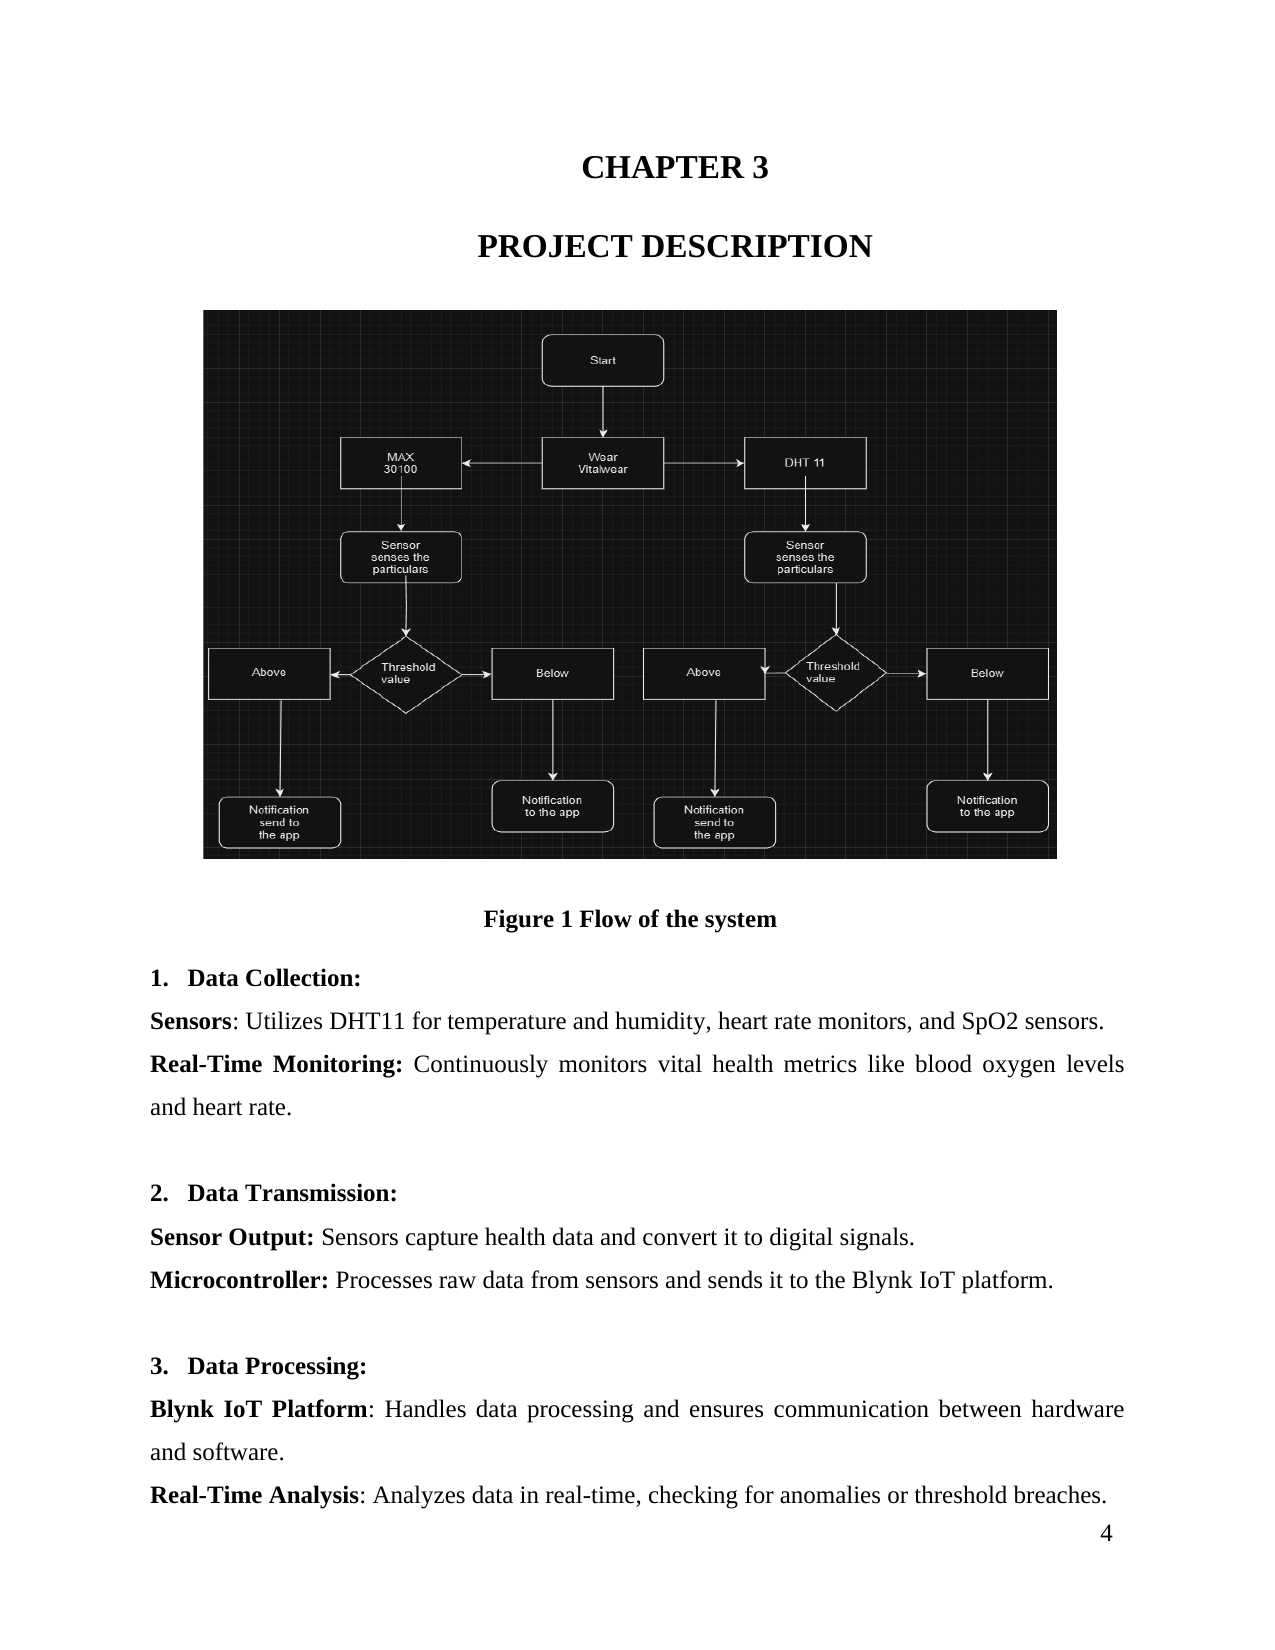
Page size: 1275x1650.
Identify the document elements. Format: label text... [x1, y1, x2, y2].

picture [203, 310, 1057, 859]
list Data Transmission: [150, 1178, 1125, 1207]
text Sensors: Utilizes DHT11 for temperature and humidity, heart rate monitors, and SpO2 sensors. [150, 1006, 1125, 1035]
subtitle Figure 1 Flow of the system [135, 904, 1125, 933]
text Microcontroller: Processes raw data from sensors and sends it to the Blynk IoT platform. [150, 1265, 1125, 1293]
text Real-Time Monitoring: Continuously monitors vital health metrics like blood oxygen levels and heart rate. [150, 1049, 1125, 1121]
list Data Collection: [150, 963, 1125, 992]
subtitle CHAPTER 3 PROJECT DESCRIPTION [477, 148, 873, 264]
text Real-Time Analysis: Analyzes data in real-time, checking for anomalies or threshold breaches. [150, 1480, 1125, 1509]
text Sensor Output: Sensors capture health data and convert it to digital signals. [150, 1222, 1125, 1250]
text Blynk IoT Platform: Handles data processing and ensures communication between hardware and software. [150, 1394, 1125, 1466]
list Data Processing: [150, 1351, 1125, 1380]
